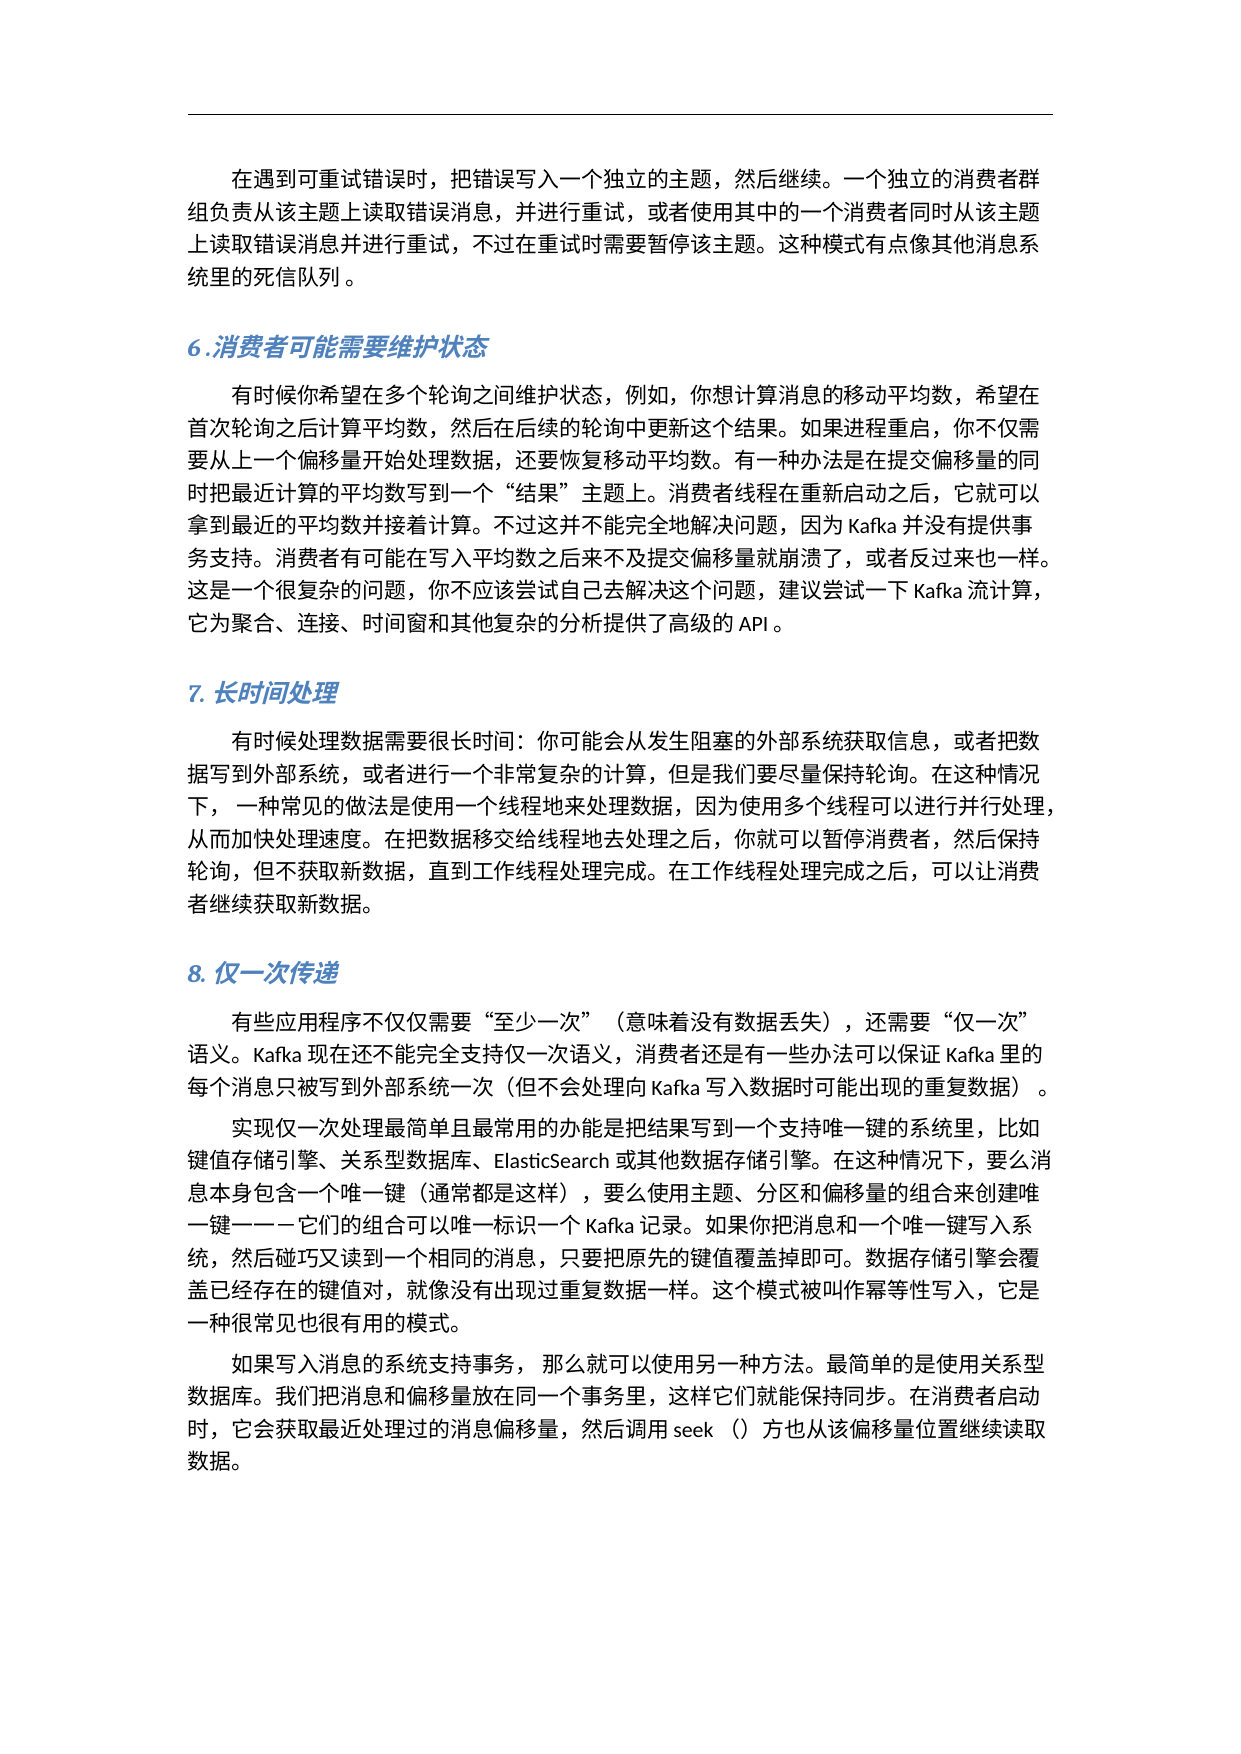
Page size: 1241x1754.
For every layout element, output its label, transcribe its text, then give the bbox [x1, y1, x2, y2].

text 在遇到可重试错误时，把错误写入一个独立的主题，然后继续。一个独立的消费者群组负责从该主题上读取错误消息，并进行重试，或者使用其中的一个消费者同时从该主题上读取错误消息并进行重试，不过在重试时需要暂停该主题。这种模式有点像其他消息系统里的死信队列 。 [187, 162, 1053, 292]
text 有时候处理数据需要很长时间：你可能会从发生阻塞的外部系统获取信息，或者把数据写到外部系统，或者进行一个非常复杂的计算，但是我们要尽量保持轮询。在这种情况下， 一种常见的做法是使用一个线程地来处理数据，因为使用多个线程可以进行并行处理，从而加快处理速度。在把数据移交给线程地去处理之后，你就可以暂停消费者，然后保持轮询，但不获取新数据，直到工作线程处理完成。在工作线程处理完成之后，可以让消费者继续获取新数据。 [187, 724, 1053, 919]
text 有些应用程序不仅仅需要“至少一次”（意味着没有数据丢失），还需要“仅一次”语义。Kafka 现在还不能完全支持仅一次语义，消费者还是有一些办法可以保证Kafka 里的每个消息只被写到外部系统一次（但不会处理向Kafka 写入数据时可能出现的重复数据） 。 [187, 1004, 1053, 1102]
subtitle 7. 长时间处理 [187, 659, 1053, 724]
subtitle 6 .消费者可能需要维护状态 [187, 313, 1053, 378]
subtitle 8. 仅一次传递 [187, 939, 1053, 1004]
text 实现仅一次处理最简单且最常用的办能是把结果写到一个支持唯一键的系统里，比如键值存储引擎、关系型数据库、ElasticSearch 或其他数据存储引擎。在这种情况下，要么消息本身包含一个唯一键（通常都是这样），要么使用主题、分区和偏移量的组合来创建唯一键一一－它们的组合可以唯一标识一个Kafka 记录。如果你把消息和一个唯一键写入系统，然后碰巧又读到一个相同的消息，只要把原先的键值覆盖掉即可。数据存储引擎会覆盖已经存在的键值对，就像没有出现过重复数据一样。这个模式被叫作幂等性写入，它是一种很常见也很有用的模式。 [187, 1110, 1053, 1338]
text 如果写入消息的系统支持事务， 那么就可以使用另一种方法。最简单的是使用关系型数据库。我们把消息和偏移量放在同一个事务里，这样它们就能保持同步。在消费者启动时，它会获取最近处理过的消息偏移量，然后调用seek （）方也从该偏移量位置继续读取数据。 [187, 1346, 1053, 1476]
text 有时候你希望在多个轮询之间维护状态，例如，你想计算消息的移动平均数，希望在首次轮询之后计算平均数，然后在后续的轮询中更新这个结果。如果进程重启，你不仅需要从上一个偏移量开始处理数据，还要恢复移动平均数。有一种办法是在提交偏移量的同时把最近计算的平均数写到一个“结果”主题上。消费者线程在重新启动之后，它就可以拿到最近的平均数并接着计算。不过这并不能完全地解决问题，因为Kafka 并没有提供事务支持。消费者有可能在写入平均数之后来不及提交偏移量就崩溃了，或者反过来也一样。这是一个很复杂的问题，你不应该尝试自己去解决这个问题，建议尝试一下Kafka流计算，它为聚合、连接、时间窗和其他复杂的分析提供了高级的API 。 [187, 378, 1053, 638]
